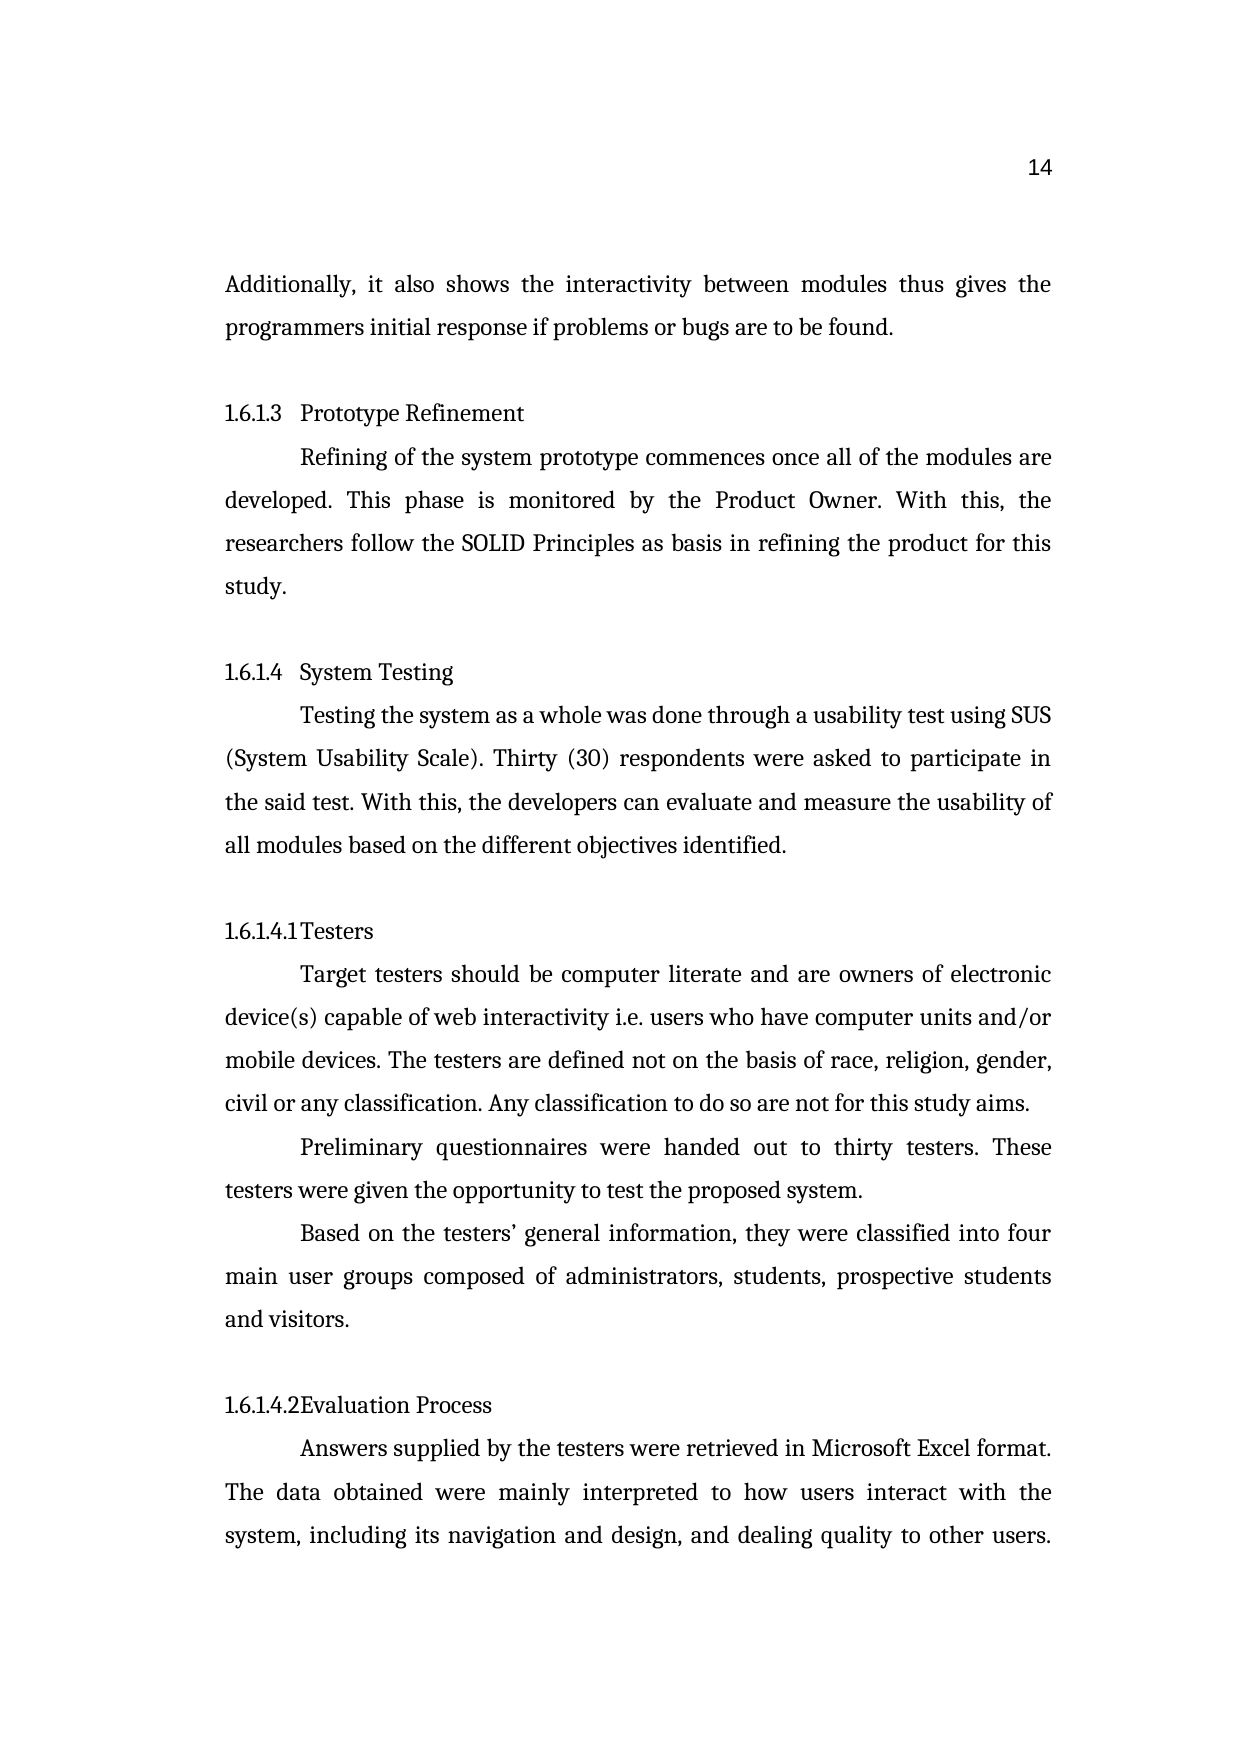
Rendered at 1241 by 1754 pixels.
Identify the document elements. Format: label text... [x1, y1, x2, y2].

text Refining of the system prototype commences once all of the modules are developed. This phase is monitored by the Product Owner. With this, the researchers follow the SOLID Principles as basis in refining the product for this study. [225, 442, 1053, 601]
subtitle Testers [225, 917, 1053, 946]
subtitle Prototype Refinement [225, 399, 1053, 428]
subtitle Evaluation Process [225, 1391, 1053, 1420]
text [225, 1434, 1053, 1549]
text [225, 270, 1053, 342]
subtitle System Testing [225, 658, 1053, 687]
text Testing the system as a whole was done through a usability test using SUS (System Usability Scale). Thirty (30) respondents were asked to participate in the said test. With this, the developers can evaluate and measure the usability of all modules based on the different objectives identified. [225, 701, 1053, 859]
text Based on the testers’ general information, they were classified into four main user groups composed of administrators, students, prospective students and visitors. [225, 1219, 1053, 1334]
text Target testers should be computer literate and are owners of electronic device(s) capable of web interactivity i.e. users who have computer units and/or mobile devices. The testers are defined not on the basis of race, religion, gender, civil or any classification. Any classification to do so are not for this study aims. [225, 960, 1053, 1118]
text Preliminary questionnaires were handed out to thirty testers. These testers were given the opportunity to test the proposed system. [225, 1132, 1053, 1204]
